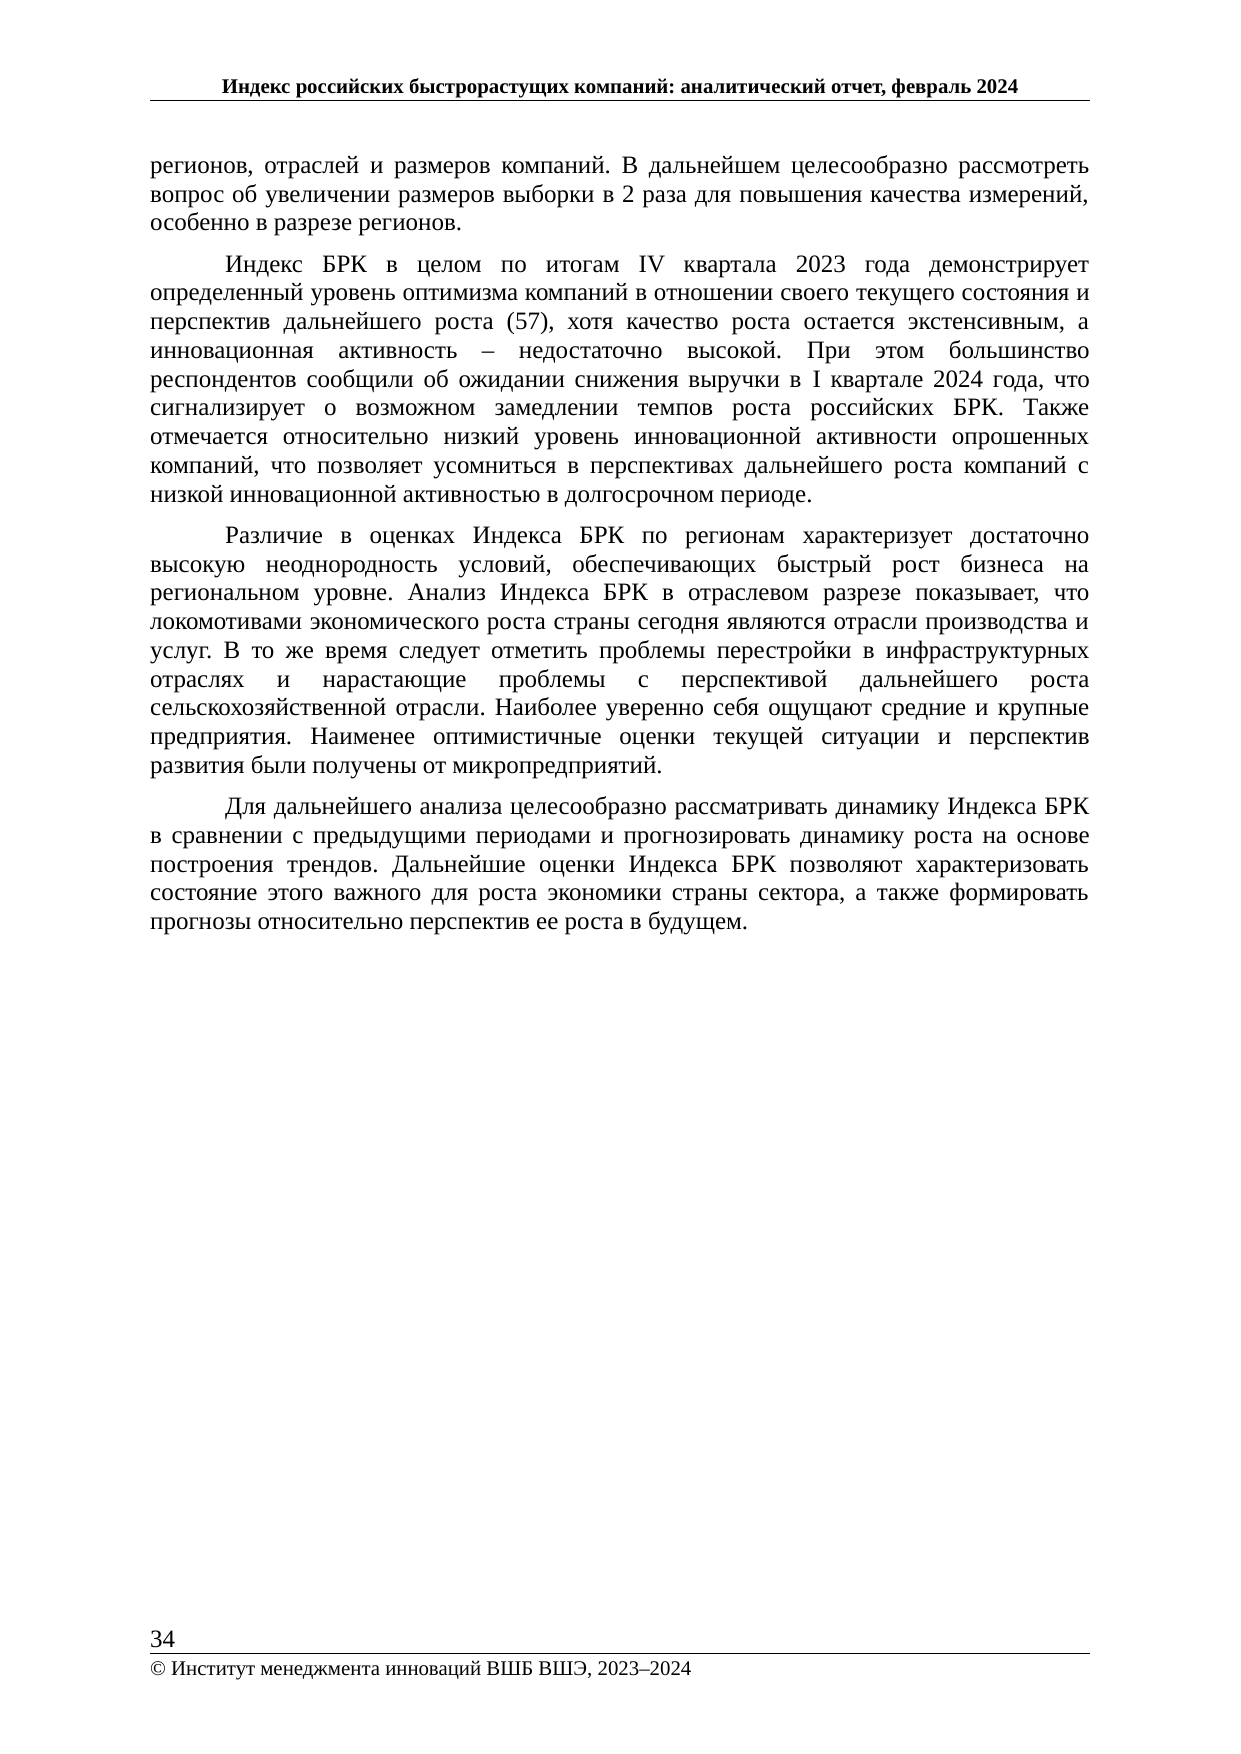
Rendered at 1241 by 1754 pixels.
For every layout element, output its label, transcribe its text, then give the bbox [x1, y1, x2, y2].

text Для дальнейшего анализа целесообразно рассматривать динамику Индекса БРК в сравнении с предыдущими периодами и прогнозировать динамику роста на основе построения трендов. Дальнейшие оценки Индекса БРК позволяют характеризовать состояние этого важного для роста экономики страны сектора, а также формировать прогнозы относительно перспектив ее роста в будущем. [150, 791, 1090, 935]
text Индекс БРК в целом по итогам IV квартала 2023 года демонстрирует определенный уровень оптимизма компаний в отношении своего текущего состояния и перспектив дальнейшего роста (57), хотя качество роста остается экстенсивным, а инновационная активность – недостаточно высокой. При этом большинство респондентов сообщили об ожидании снижения выручки в I квартале 2024 года, что сигнализирует о возможном замедлении темпов роста российских БРК. Также отмечается относительно низкий уровень инновационной активности опрошенных компаний, что позволяет усомниться в перспективах дальнейшего роста компаний с низкой инновационной активностью в долгосрочном периоде. [150, 249, 1090, 507]
text Различие в оценках Индекса БРК по регионам характеризует достаточно высокую неоднородность условий, обеспечивающих быстрый рост бизнеса на региональном уровне. Анализ Индекса БРК в отраслевом разрезе показывает, что локомотивами экономического роста страны сегодня являются отрасли производства и услуг. В то же время следует отметить проблемы перестройки в инфраструктурных отраслях и нарастающие проблемы с перспективой дальнейшего роста сельскохозяйственной отрасли. Наиболее уверенно себя ощущают средние и крупные предприятия. Наименее оптимистичные оценки текущей ситуации и перспектив развития были получены от микропредприятий. [150, 520, 1090, 779]
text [150, 150, 1090, 236]
